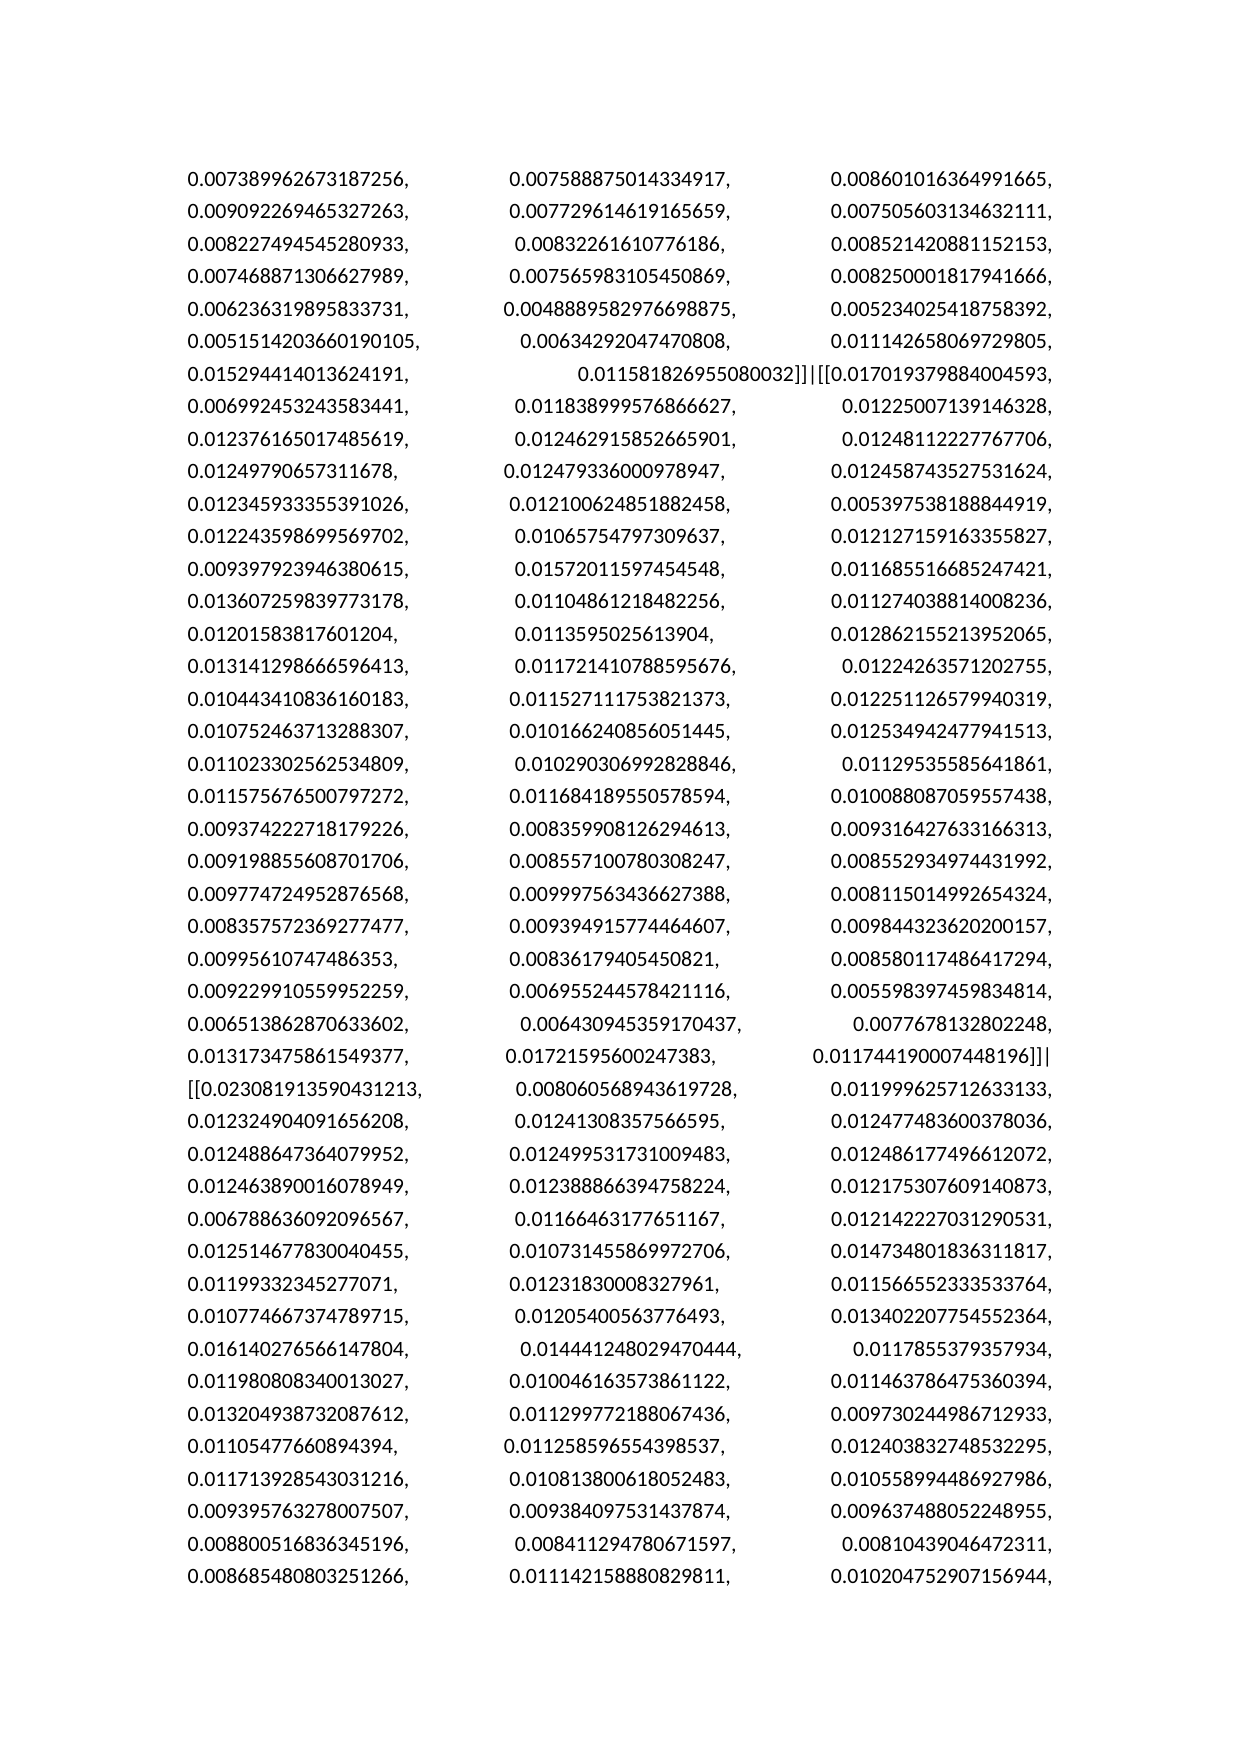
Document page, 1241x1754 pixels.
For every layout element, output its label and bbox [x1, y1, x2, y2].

text [187, 162, 1053, 1592]
